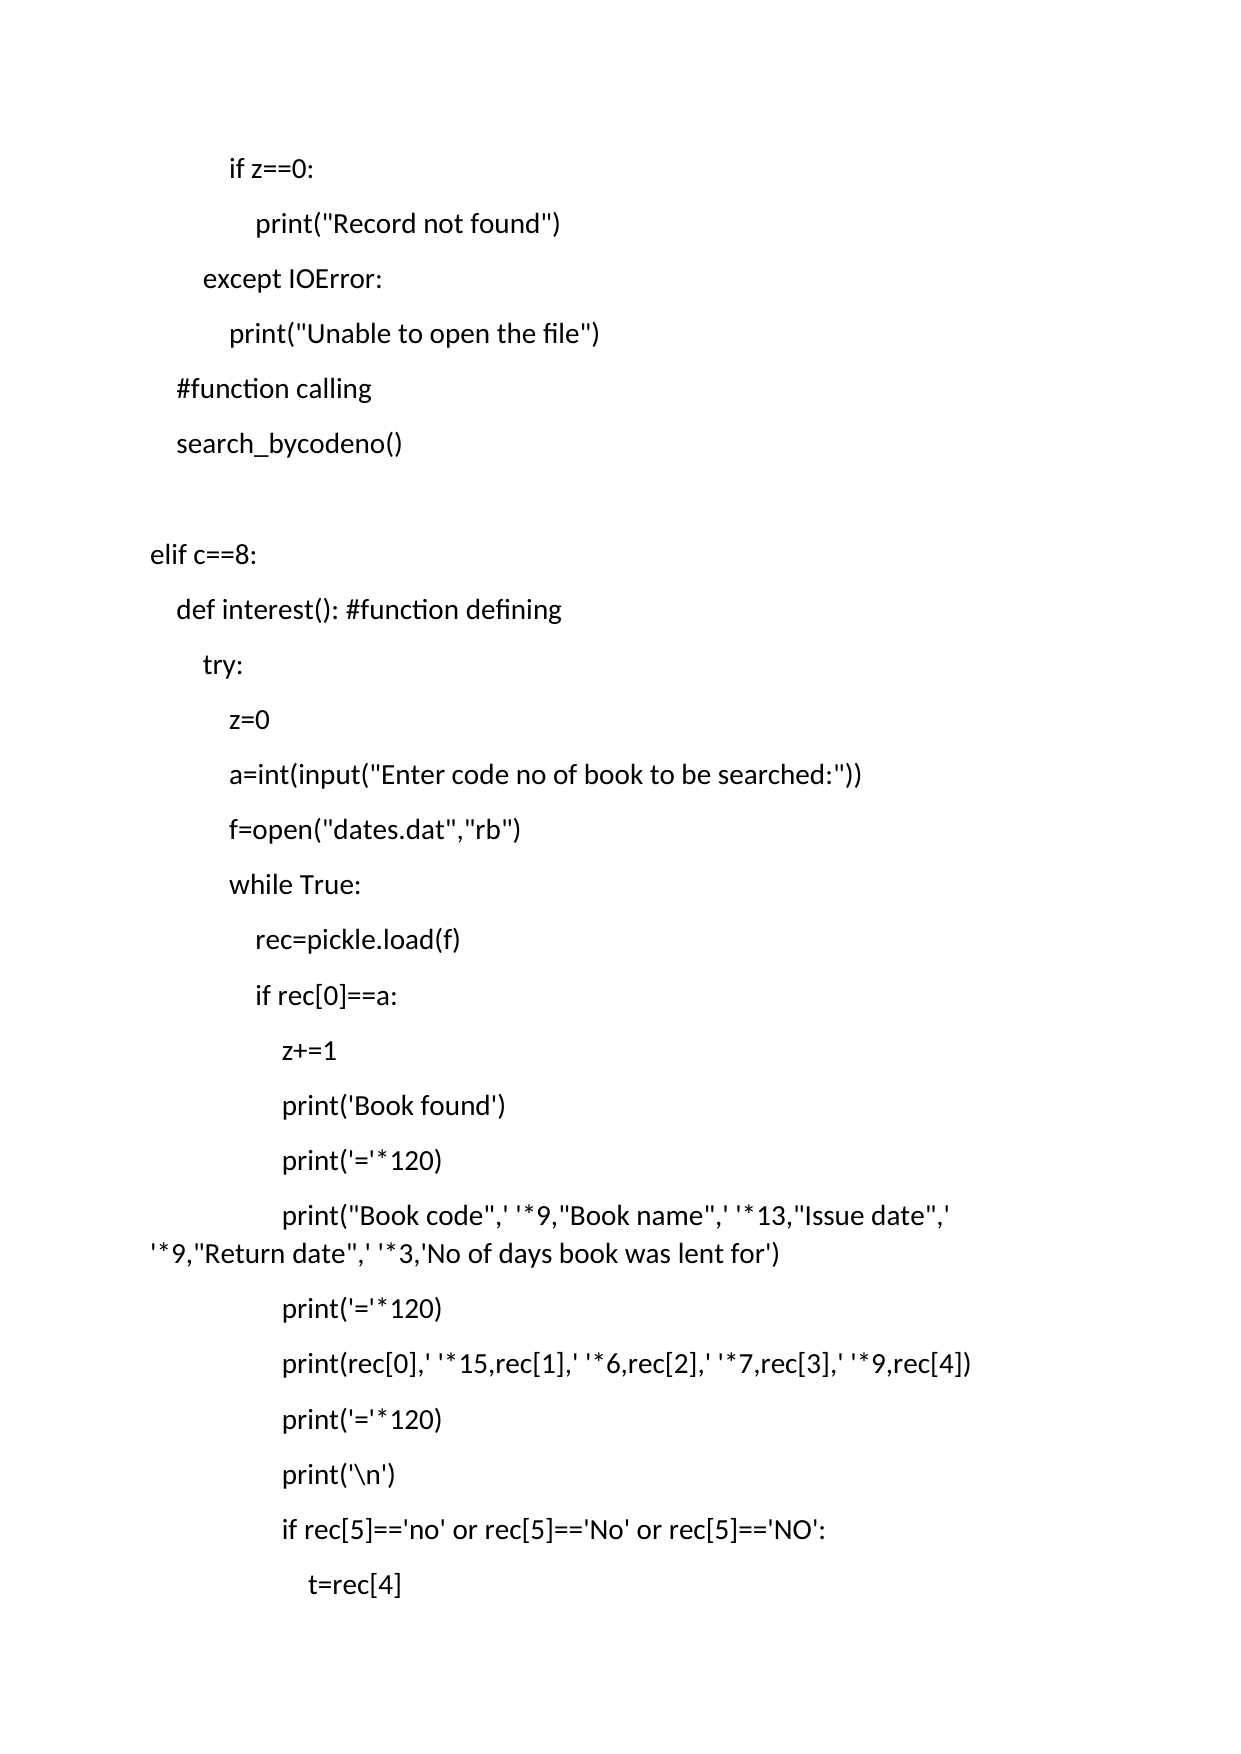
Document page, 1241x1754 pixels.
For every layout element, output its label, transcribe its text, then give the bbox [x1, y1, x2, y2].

text search_bycodeno() [150, 426, 1090, 461]
text rec=pickle.load(f) [150, 921, 1090, 957]
text z+=1 [150, 1032, 1090, 1067]
text #function calling [150, 370, 1090, 406]
text if rec[0]==a: [150, 977, 1090, 1012]
text a=int(input("Enter code no of book to be searched:")) [150, 756, 1090, 792]
text z=0 [150, 701, 1090, 737]
text def interest(): #function defining [150, 591, 1090, 626]
text print('\n') [150, 1456, 1090, 1491]
text print("Record not found") [150, 205, 1090, 241]
text print('Book found') [150, 1087, 1090, 1122]
text if rec[5]=='no' or rec[5]=='No' or rec[5]=='NO': [150, 1511, 1090, 1547]
text f=open("dates.dat","rb") [150, 811, 1090, 847]
text t=rec[4] [150, 1566, 1090, 1602]
text print(rec[0],' '*15,rec[1],' '*6,rec[2],' '*7,rec[3],' '*9,rec[4]) [150, 1346, 1090, 1381]
text while True: [150, 866, 1090, 902]
text if z==0: [150, 150, 1090, 186]
text print('='*120) [150, 1401, 1090, 1436]
text print("Unable to open the file") [150, 315, 1090, 351]
text print('='*120) [150, 1291, 1090, 1326]
text try: [150, 646, 1090, 682]
text print("Book code",' '*9,"Book name",' '*13,"Issue date",' '*9,"Return date",' '*3,'No of days book was lent for') [150, 1197, 1090, 1271]
text elif c==8: [150, 536, 1090, 571]
text print('='*120) [150, 1142, 1090, 1177]
text except IOError: [150, 260, 1090, 296]
